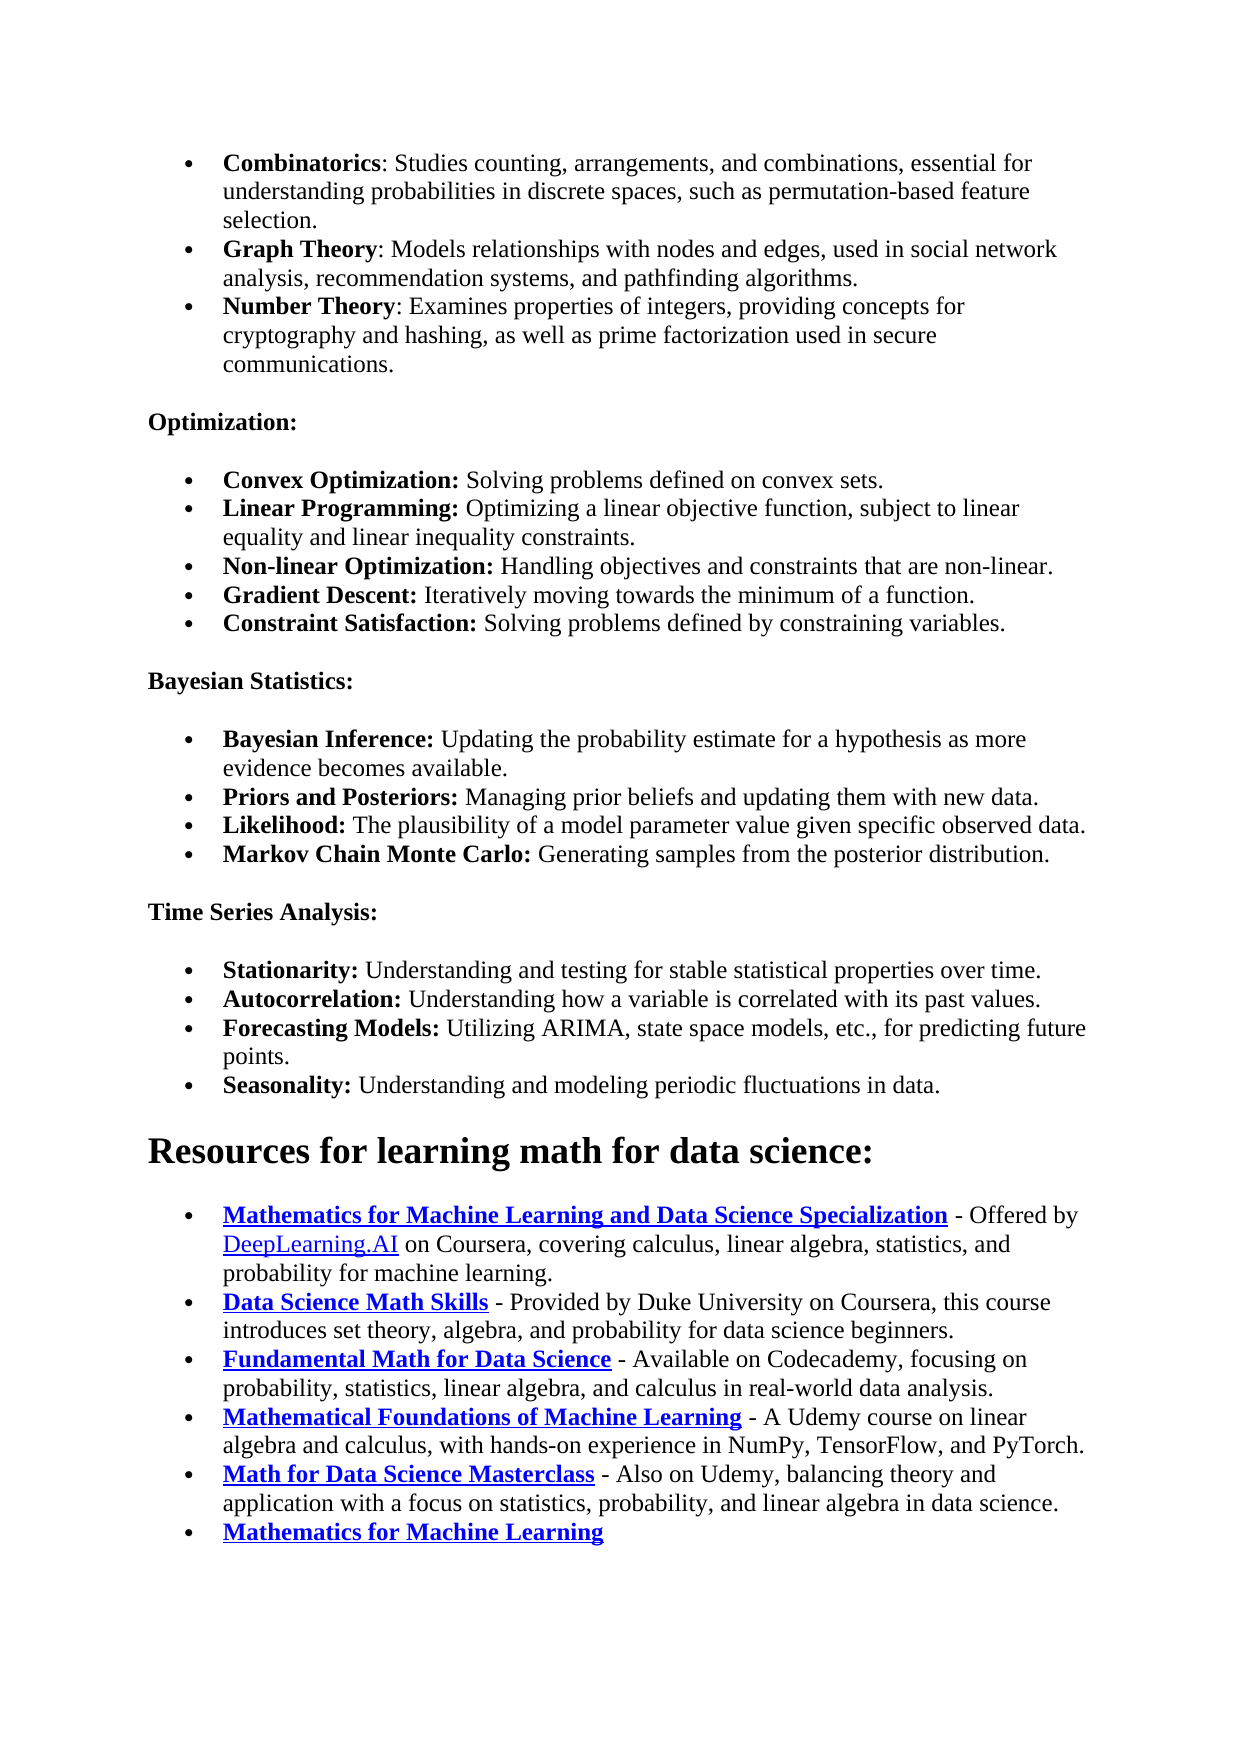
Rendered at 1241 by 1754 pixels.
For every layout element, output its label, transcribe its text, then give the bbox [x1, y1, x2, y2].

list Constraint Satisfaction: Solving problems defined by constraining variables. [185, 608, 1093, 637]
list Gradient Descent: Iteratively moving towards the minimum of a function. [185, 580, 1093, 608]
list Number Theory: Examines properties of integers, providing concepts for cryptography and hashing, as well as prime factorization used in secure communications. [185, 291, 1093, 378]
list Linear Programming: Optimizing a linear objective function, subject to linear equality and linear inequality constraints. [185, 493, 1093, 551]
list Mathematics for Machine Learning and Data Science Specialization - Offered by DeepLearning.AI on Coursera, covering calculus, linear algebra, statistics, and probability for machine learning. [185, 1200, 1093, 1287]
list Likelihood: The plausibility of a model parameter value given specific observed data. [185, 811, 1093, 839]
list Markov Chain Monte Carlo: Generating samples from the posterior distribution. [185, 839, 1093, 868]
text Bayesian Statistics: [148, 666, 1093, 695]
list Fundamental Math for Data Science - Available on Codecademy, focusing on probability, statistics, linear algebra, and calculus in real-world data analysis. [185, 1344, 1093, 1402]
list Forecasting Models: Utilizing ARIMA, state space models, etc., for predicting future points. [185, 1013, 1093, 1070]
text Time Series Analysis: [148, 897, 1093, 926]
list Math for Data Science Masterclass - Also on Udemy, balancing theory and application with a focus on statistics, probability, and linear algebra in data science. [185, 1459, 1093, 1517]
list Bayesian Inference: Updating the probability estimate for a hypothesis as more evidence becomes available. [185, 724, 1093, 782]
list Convex Optimization: Solving problems defined on convex sets. [185, 465, 1093, 493]
list Autocorrelation: Understanding how a variable is correlated with its past values. [185, 984, 1093, 1013]
list Stationarity: Understanding and testing for stable statistical properties over time. [185, 955, 1093, 984]
list Data Science Math Skills - Provided by Duke University on Coursera, this course introduces set theory, algebra, and probability for data science beginners. [185, 1287, 1093, 1344]
list Seasonality: Understanding and modeling periodic fluctuations in data. [185, 1070, 1093, 1099]
text Resources for learning math for data science: [148, 1128, 1093, 1171]
list Non-linear Optimization: Handling objectives and constraints that are non-linear. [185, 551, 1093, 580]
list Priors and Posteriors: Managing prior beliefs and updating them with new data. [185, 782, 1093, 811]
list Combinatorics: Studies counting, arrangements, and combinations, essential for understanding probabilities in discrete spaces, such as permutation-based feature selection. [185, 148, 1093, 234]
list Mathematics for Machine Learning [185, 1517, 1093, 1545]
list Graph Theory: Models relationships with nodes and edges, used in social network analysis, recommendation systems, and pathfinding algorithms. [185, 234, 1093, 291]
text Optimization: [148, 407, 1093, 436]
list Mathematical Foundations of Machine Learning - A Udemy course on linear algebra and calculus, with hands-on experience in NumPy, TensorFlow, and PyTorch. [185, 1402, 1093, 1459]
